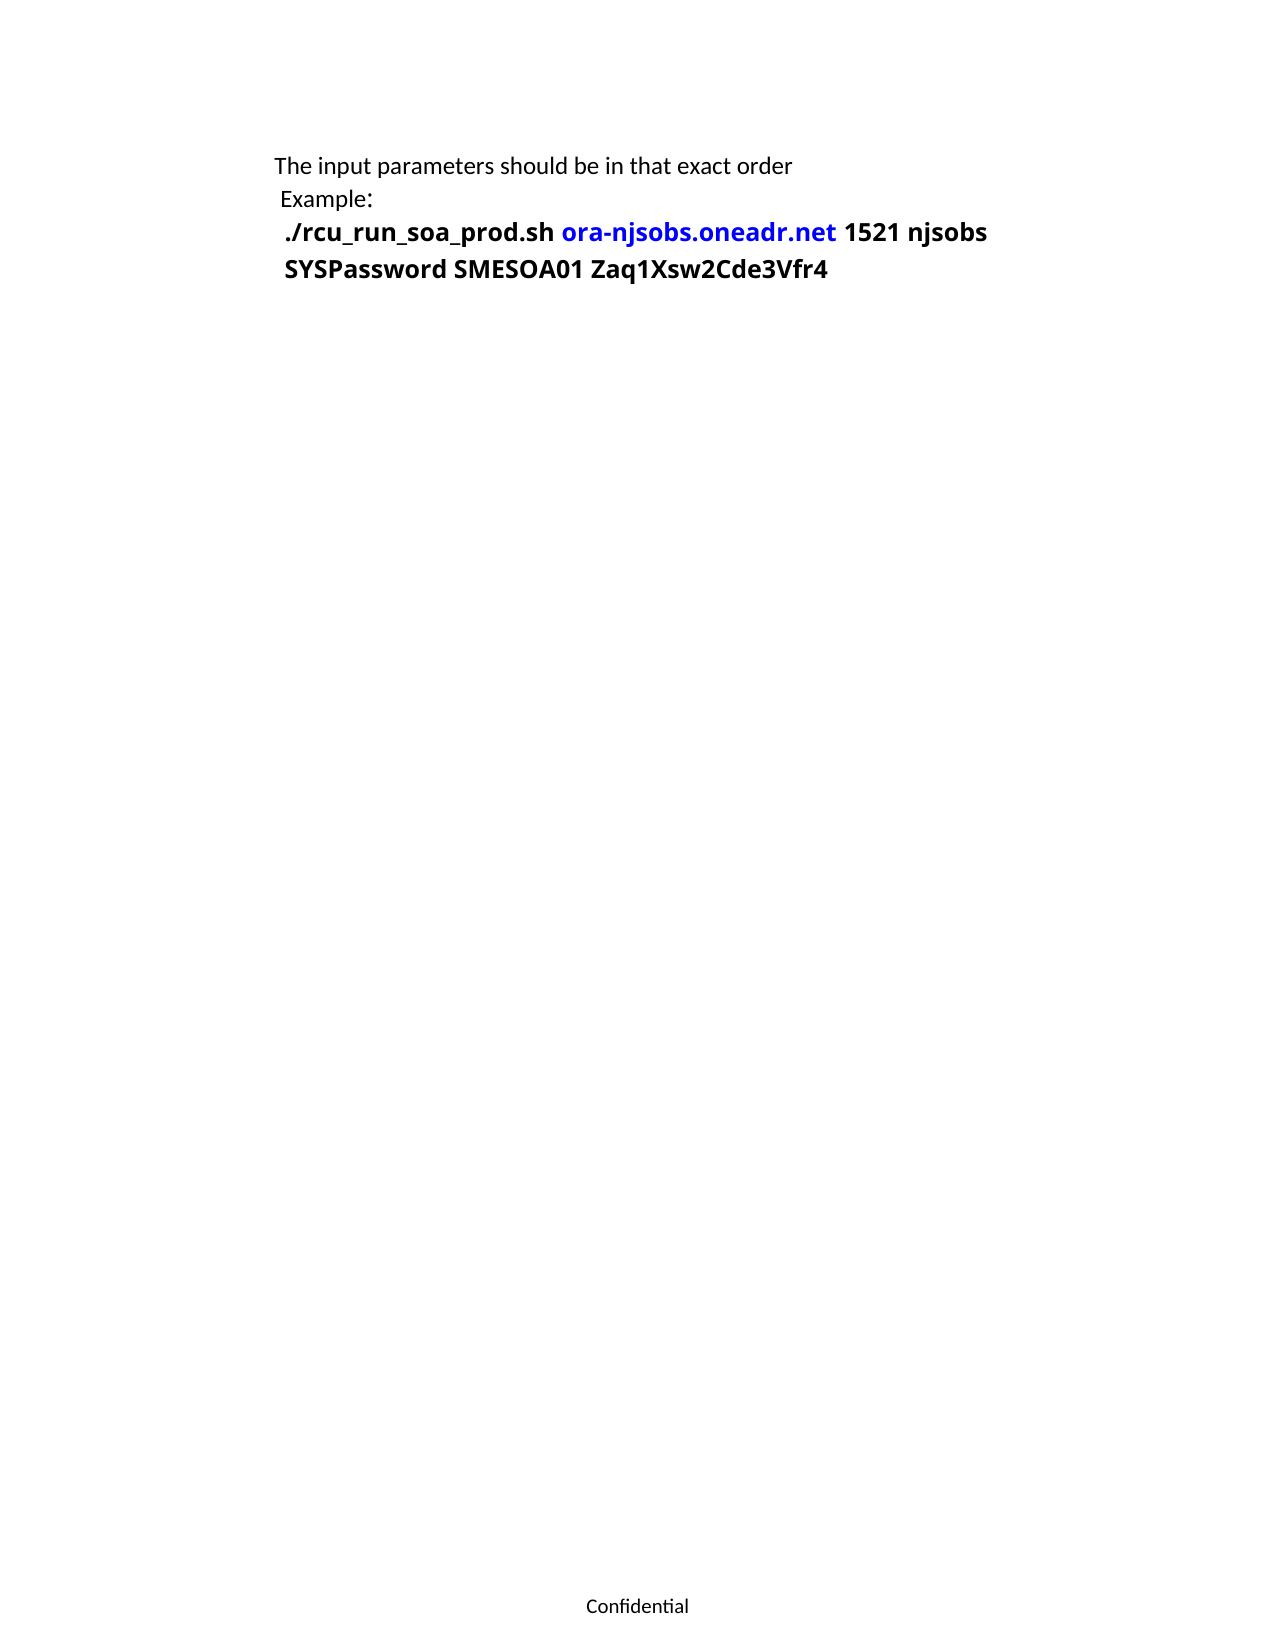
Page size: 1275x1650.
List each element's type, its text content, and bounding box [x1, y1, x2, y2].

list ./rcu_run_soa_prod.sh ora-njsobs.oneadr.net 1521 njsobs SYSPassword SMESOA01 Zaq1Xsw2Cde3Vfr4 [284, 214, 1125, 285]
text Example: [150, 181, 1125, 214]
text The input parameters should be in that exact order [150, 150, 1125, 181]
